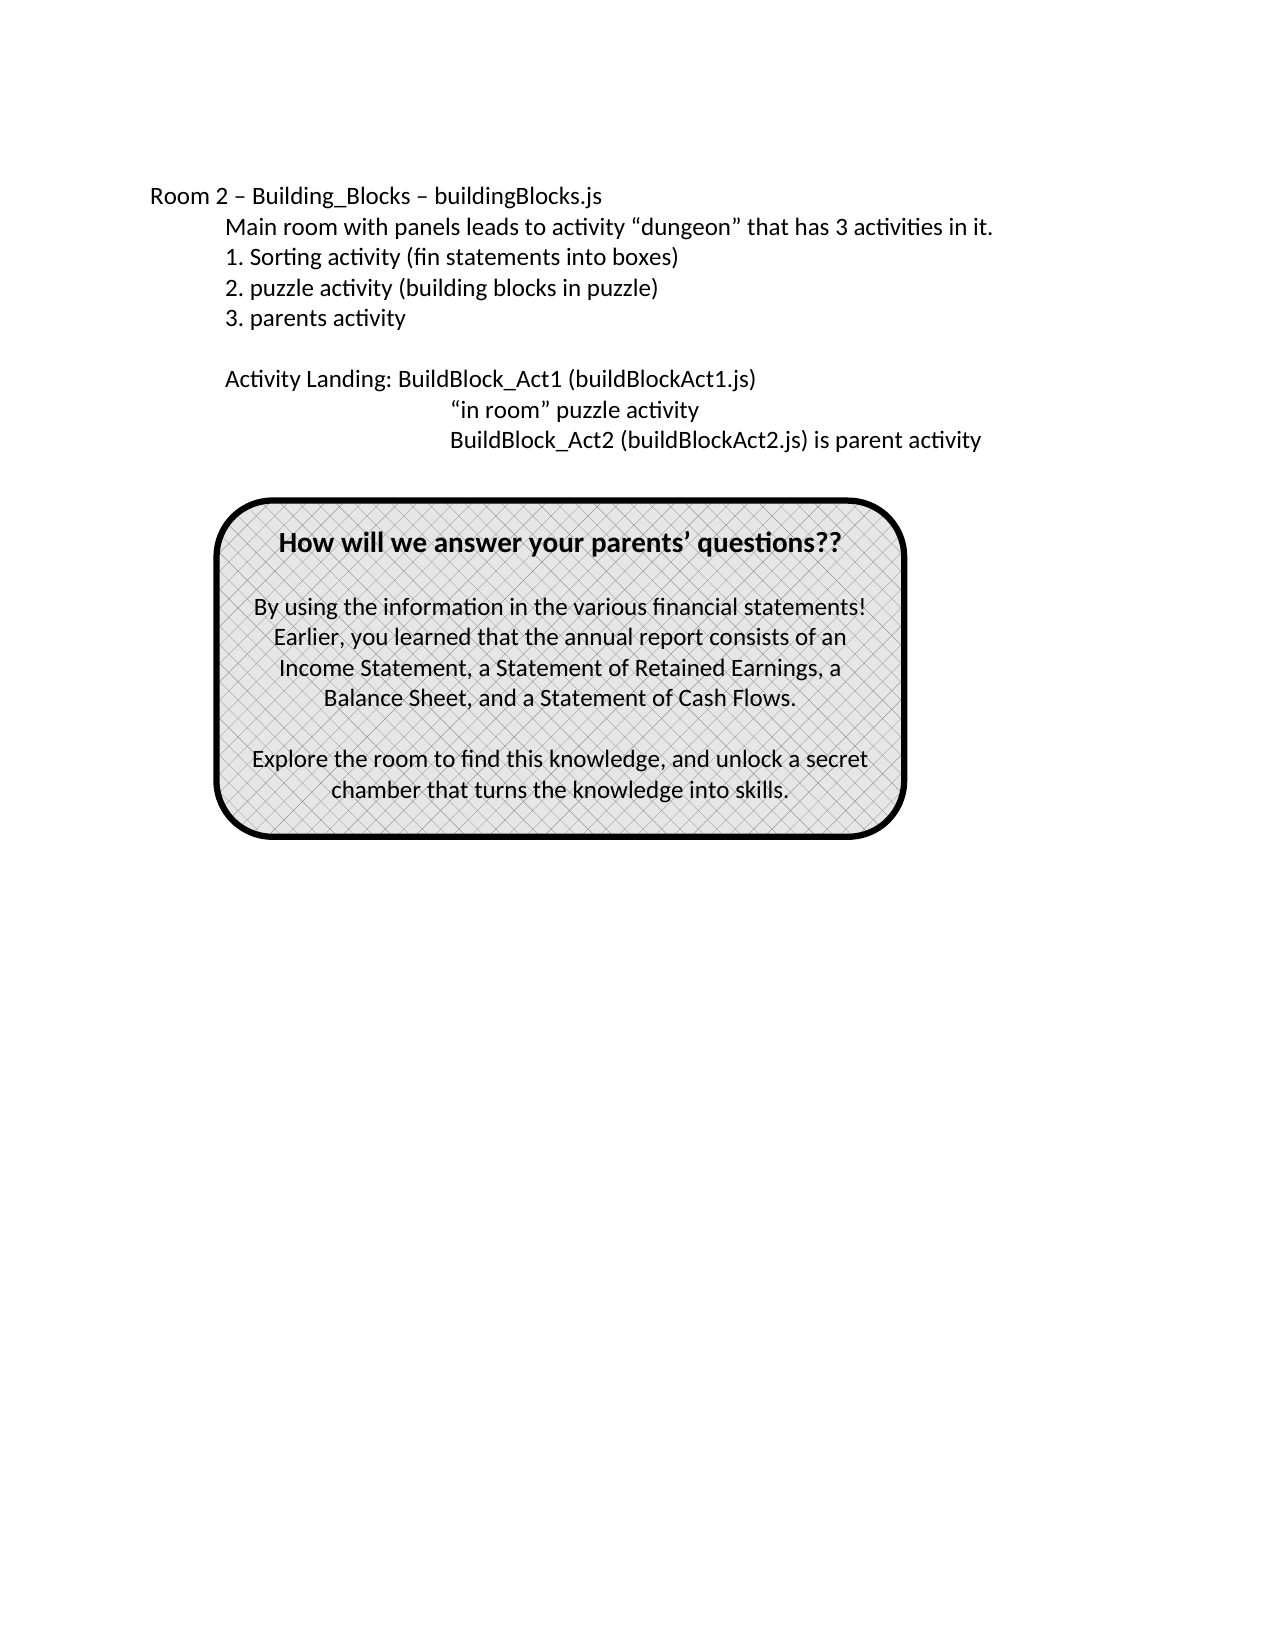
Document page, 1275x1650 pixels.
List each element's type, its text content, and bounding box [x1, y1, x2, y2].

text Activity Landing: BuildBlock_Act1 (buildBlockAct1.js) [150, 364, 1125, 394]
text BuildBlock_Act2 (buildBlockAct2.js) is parent activity [150, 425, 1125, 455]
text 1. Sorting activity (fin statements into boxes) [150, 242, 1125, 272]
text 3. parents activity [150, 303, 1125, 333]
text “in room” puzzle activity [150, 394, 1125, 425]
text Main room with panels leads to activity “dungeon” that has 3 activities in it. [150, 211, 1125, 242]
text Room 2 – Building_Blocks – buildingBlocks.js [150, 181, 1125, 211]
text 2. puzzle activity (building blocks in puzzle) [150, 272, 1125, 303]
